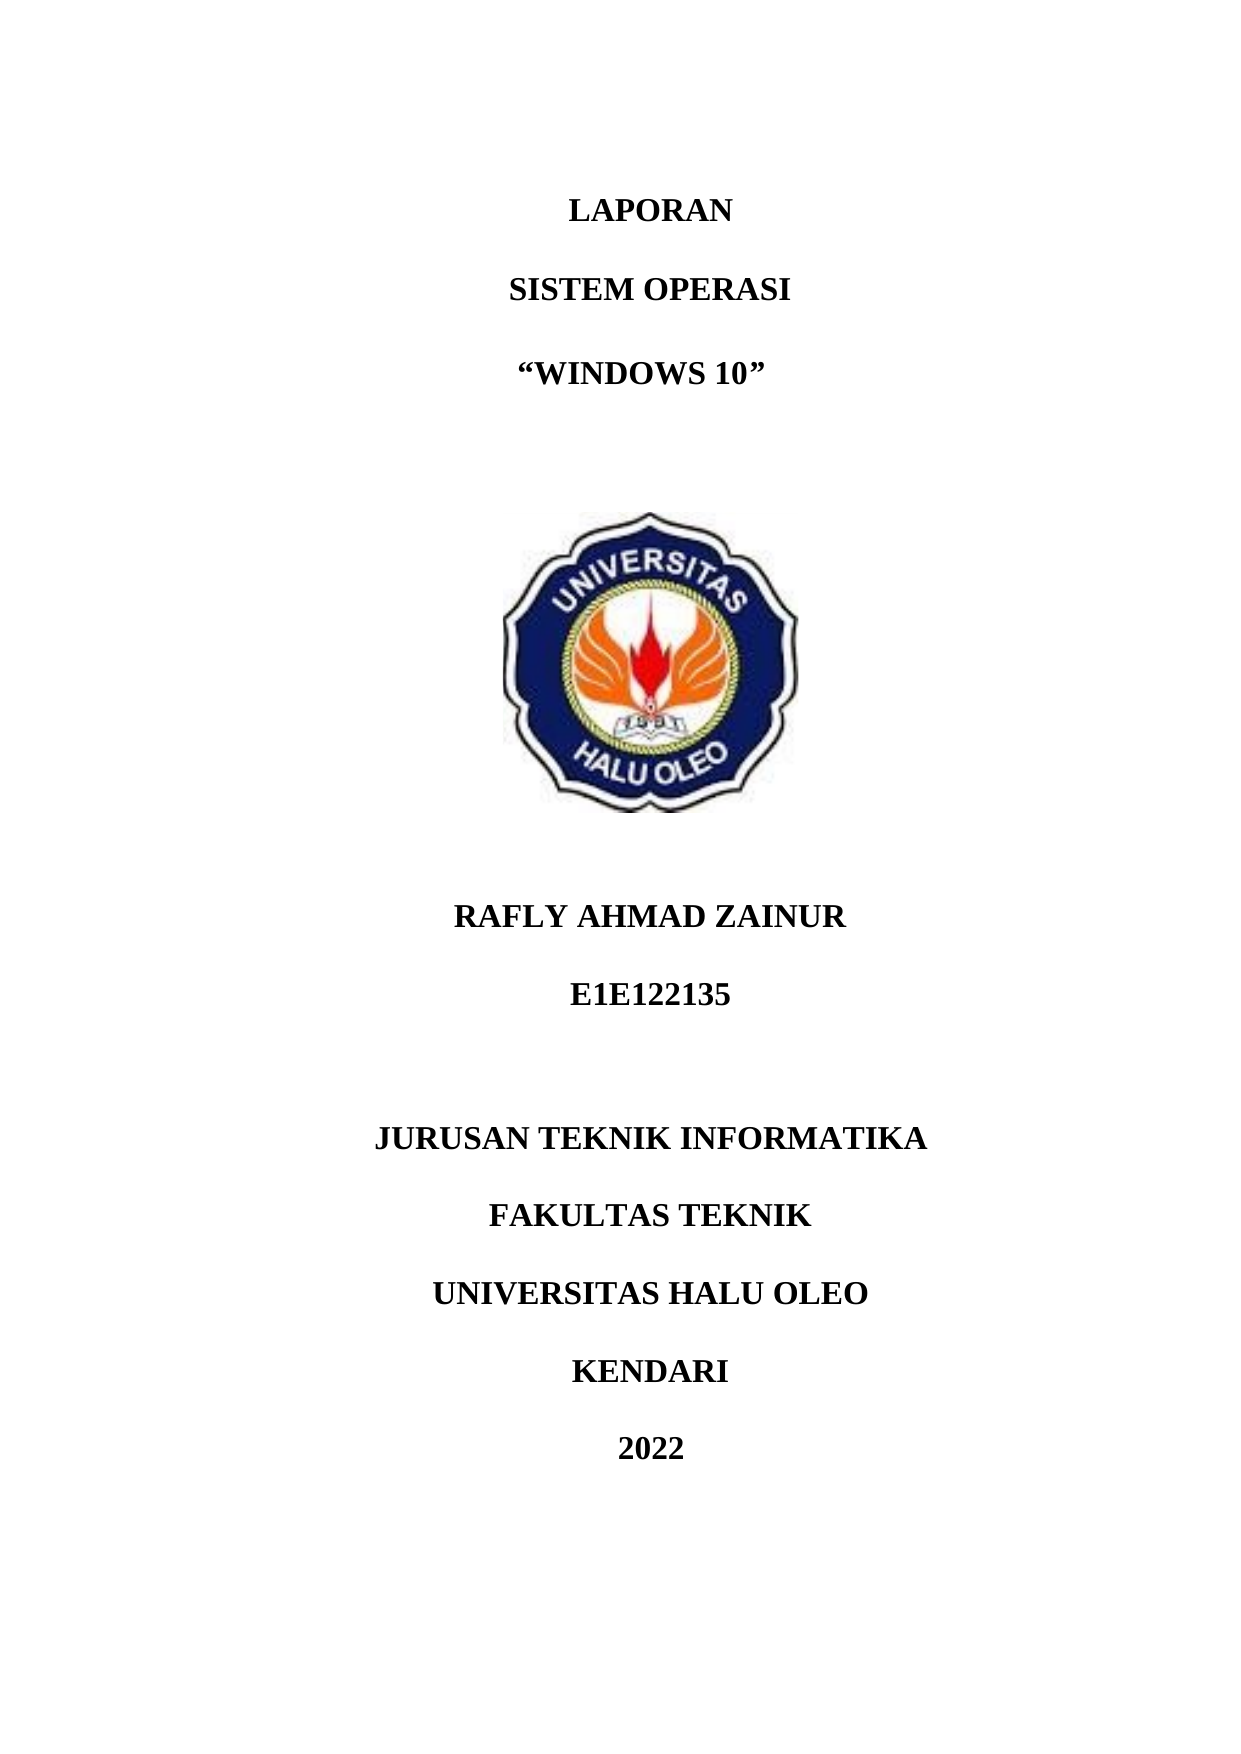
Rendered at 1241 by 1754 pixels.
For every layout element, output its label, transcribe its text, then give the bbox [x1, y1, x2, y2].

text SISTEM OPERASI [229, 269, 1070, 308]
text 2022 [229, 1428, 1072, 1467]
text “WINDOWS 10” [229, 353, 1052, 391]
picture [502, 512, 799, 813]
text KENDARI [229, 1351, 1071, 1389]
text LAPORAN [229, 190, 1072, 229]
text JURUSAN TEKNIK INFORMATIKA [374, 1118, 1072, 1156]
text UNIVERSITAS HALU OLEO [229, 1273, 1072, 1311]
text E1E122135 [229, 974, 1071, 1012]
text RAFLY AHMAD ZAINUR [229, 896, 1070, 934]
text FAKULTAS TEKNIK [229, 1195, 1071, 1234]
